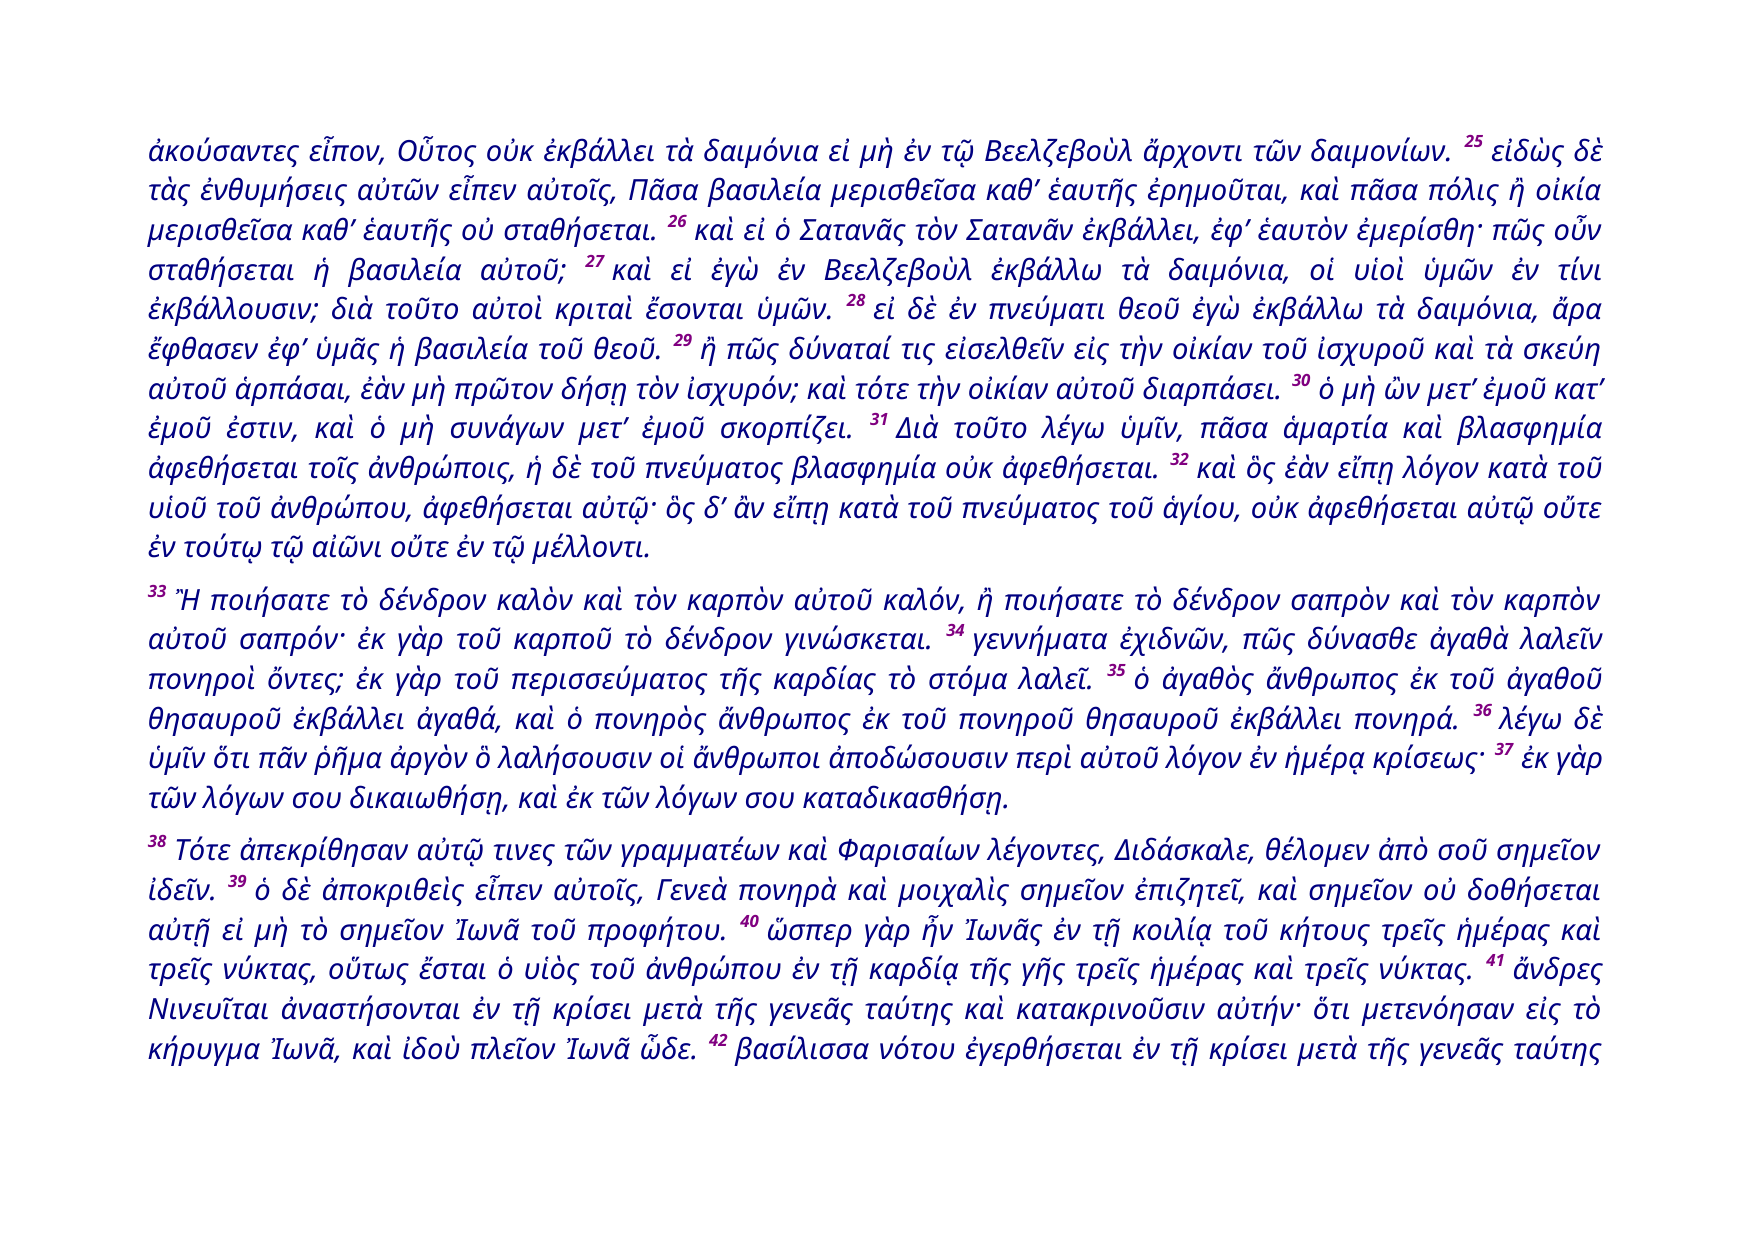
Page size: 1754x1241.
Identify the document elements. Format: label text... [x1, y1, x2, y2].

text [148, 829, 1606, 1068]
text 33 Ἢ ποιήσατε τὸ δένδρον καλὸν καὶ τὸν καρπὸν αὐτοῦ καλόν, ἢ ποιήσατε τὸ δένδρον σαπρὸν καὶ τὸν καρπὸν αὐτοῦ σαπρόν· ἐκ γὰρ τοῦ καρποῦ τὸ δένδρον γινώσκεται. 34 γεννήματα ἐχιδνῶν, πῶς δύνασθε ἀγαθὰ λαλεῖν πονηροὶ ὄντες; ἐκ γὰρ τοῦ περισσεύματος τῆς καρδίας τὸ στόμα λαλεῖ. 35 ὁ ἀγαθὸς ἄνθρωπος ἐκ τοῦ ἀγαθοῦ θησαυροῦ ἐκβάλλει ἀγαθά, καὶ ὁ πονηρὸς ἄνθρωπος ἐκ τοῦ πονηροῦ θησαυροῦ ἐκβάλλει πονηρά. 36 λέγω δὲ ὑμῖν ὅτι πᾶν ῥῆμα ἀργὸν ὃ λαλήσουσιν οἱ ἄνθρωποι ἀποδώσουσιν περὶ αὐτοῦ λόγον ἐν ἡμέρᾳ κρίσεως· 37 ἐκ γὰρ τῶν λόγων σου δικαιωθήσῃ, καὶ ἐκ τῶν λόγων σου καταδικασθήσῃ. [148, 579, 1606, 817]
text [148, 130, 1606, 566]
